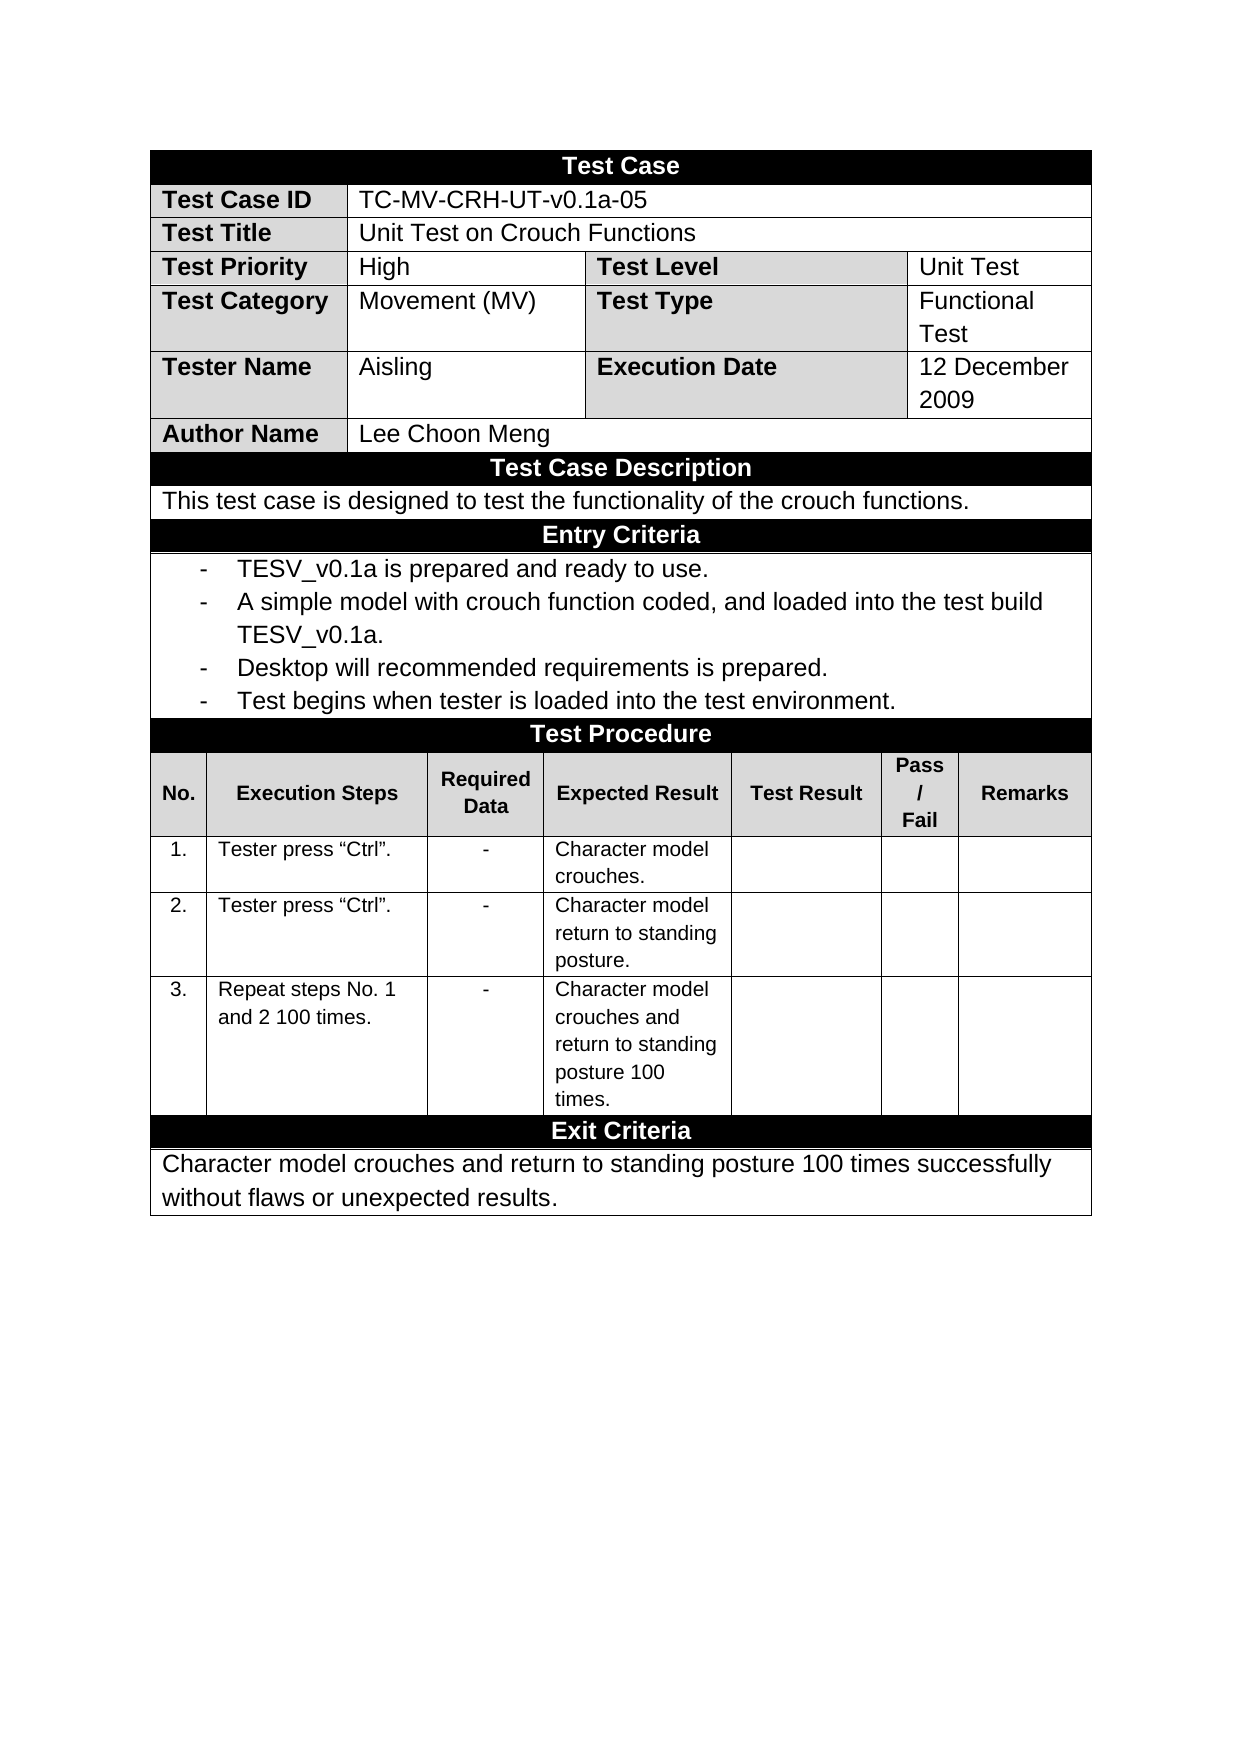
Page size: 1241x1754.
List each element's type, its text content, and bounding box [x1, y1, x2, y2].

table_cell High [348, 252, 585, 284]
table_cell 1. [151, 837, 206, 892]
table_cell Execution Date [586, 352, 907, 418]
table_cell TESV_v0.1a is prepared and ready to use. A simple model with crouch function coded, and loaded into the test build TESV_v0.1a. Desktop will recommended requirements is prepared. Test begins when tester is loaded into the test environment. [151, 554, 1091, 718]
table_cell - [428, 837, 543, 892]
table_cell - [428, 977, 543, 1115]
table_cell Tester press “Ctrl”. [207, 837, 427, 892]
table_cell [882, 837, 958, 892]
table_cell Movement (MV) [348, 286, 585, 351]
table_cell Test Priority [151, 252, 347, 284]
table_cell Test Type [586, 286, 907, 351]
table_cell [959, 893, 1091, 976]
table_cell Character model crouches and return to standing posture 100 times successfully without flaws or unexpected results. [151, 1150, 1091, 1215]
table_cell Test Title [151, 218, 347, 251]
table_cell Character model return to standing posture. [544, 893, 731, 976]
table_cell Expected Result [544, 753, 731, 836]
table_cell Entry Criteria [151, 520, 1091, 552]
table_cell [732, 977, 881, 1115]
table_cell Unit Test [908, 252, 1091, 284]
table_cell 3. [151, 977, 206, 1115]
table_cell [959, 837, 1091, 892]
table_cell Test Case Description [151, 453, 1091, 485]
table_cell Exit Criteria [151, 1116, 1091, 1148]
table_header Test Case [151, 151, 1091, 184]
table_cell Repeat steps No. 1 and 2 100 times. [207, 977, 427, 1115]
table_cell Character model crouches. [544, 837, 731, 892]
table_cell - [428, 893, 543, 976]
table_cell Character model crouches and return to standing posture 100 times. [544, 977, 731, 1115]
table_cell 12 December 2009 [908, 352, 1091, 418]
table_cell Unit Test on Crouch Functions [348, 218, 1091, 251]
table_cell TC-MV-CRH-UT-v0.1a-05 [348, 185, 1091, 217]
table_cell Author Name [151, 419, 347, 452]
table_cell [732, 893, 881, 976]
table_cell Test Case ID [151, 185, 347, 217]
table_cell [959, 977, 1091, 1115]
table_cell Tester press “Ctrl”. [207, 893, 427, 976]
table_cell Test Result [732, 753, 881, 836]
table_cell 2. [151, 893, 206, 976]
table_cell [882, 893, 958, 976]
table_cell Remarks [959, 753, 1091, 836]
table_cell Functional Test [908, 286, 1091, 351]
table_cell No. [151, 753, 206, 836]
table_cell Test Level [586, 252, 907, 284]
table_cell Required Data [428, 753, 543, 836]
table_cell Test Procedure [151, 719, 1091, 752]
table_cell Pass/ Fail [882, 753, 958, 836]
table_cell Aisling [348, 352, 585, 418]
table_cell Test Category [151, 286, 347, 351]
table_cell Lee Choon Meng [348, 419, 1091, 452]
table_cell Tester Name [151, 352, 347, 418]
table_cell [882, 977, 958, 1115]
table_cell This test case is designed to test the functionality of the crouch functions. [151, 486, 1091, 519]
table_cell Execution Steps [207, 753, 427, 836]
table_cell [732, 837, 881, 892]
